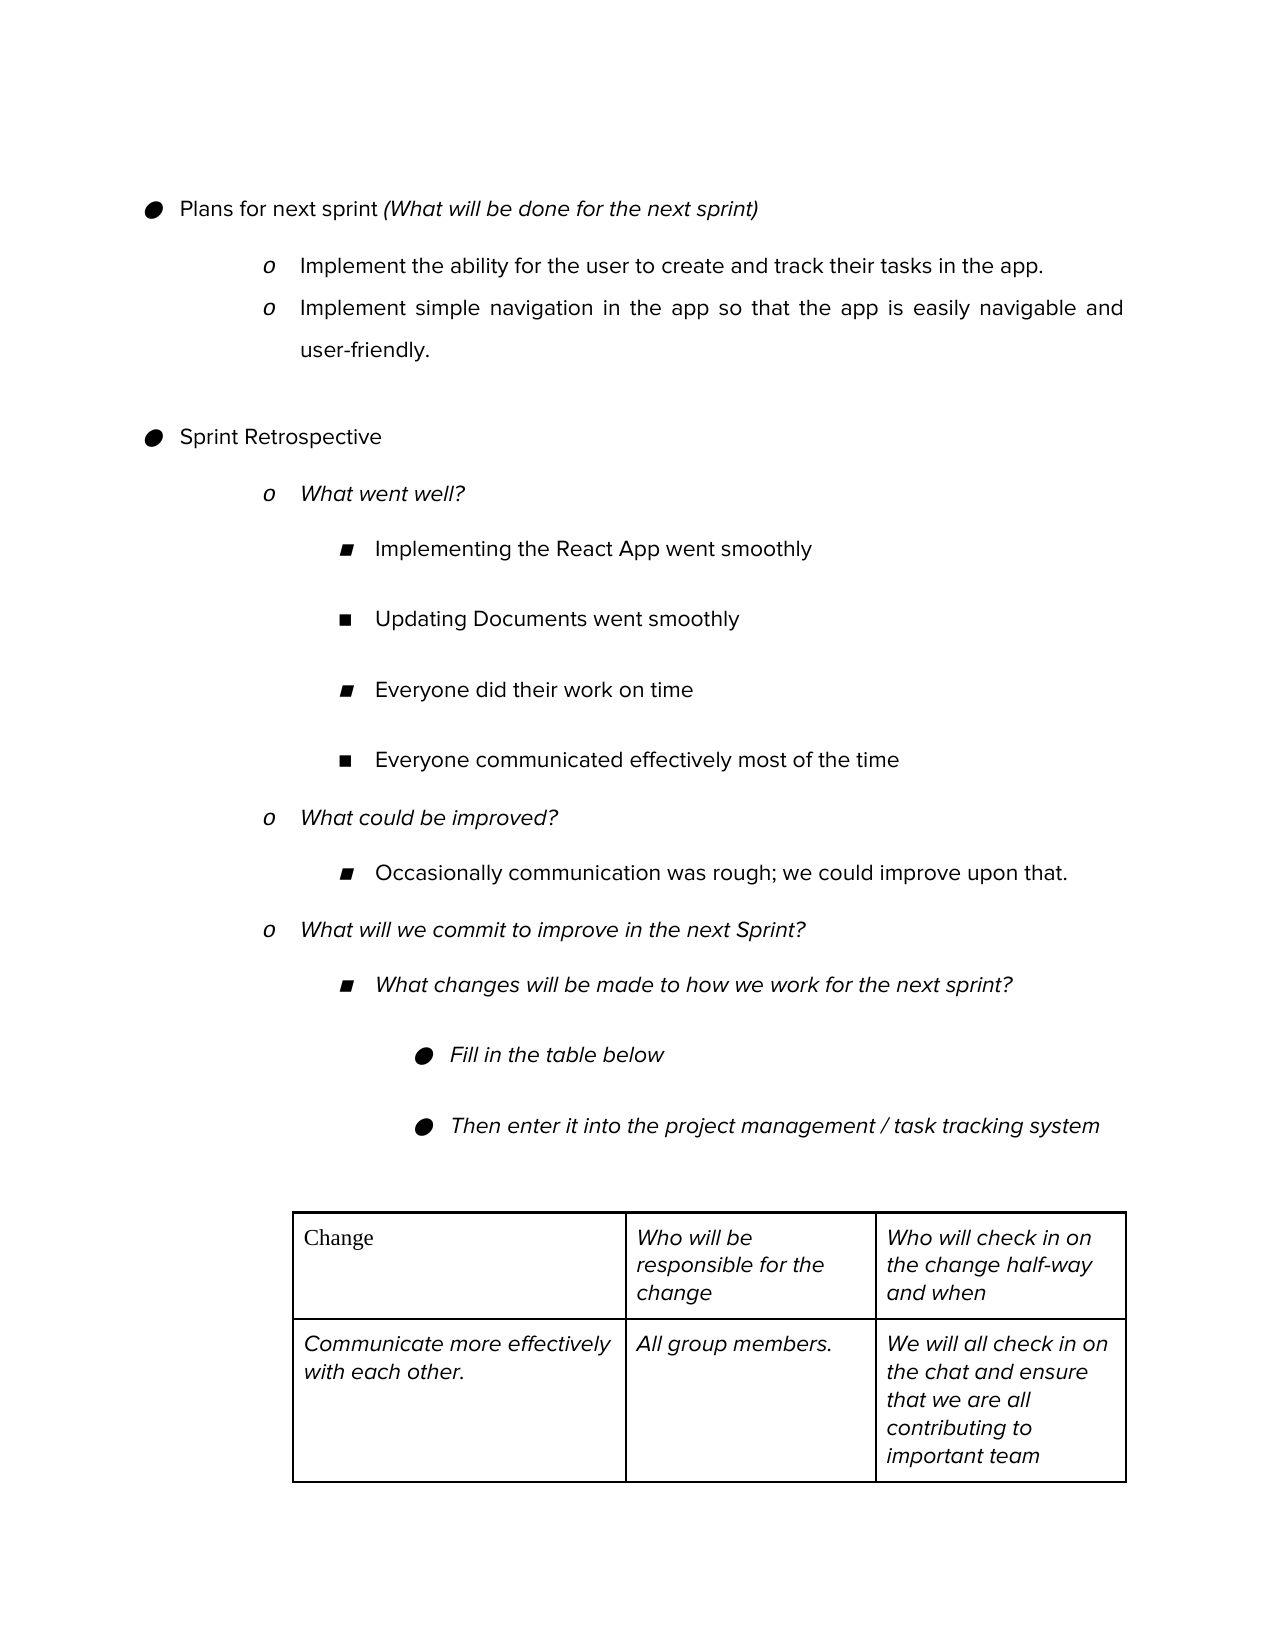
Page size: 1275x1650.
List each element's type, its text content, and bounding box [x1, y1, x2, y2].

list Occasionally communication was rough; we could improve upon that. [337, 846, 1125, 893]
list Everyone communicated effectively most of the time [337, 734, 1125, 781]
list What could be improved? [262, 804, 1125, 832]
list Plans for next sprint (What will be done for the next sprint) [142, 182, 1125, 229]
list What changes will be made to how we work for the next sprint? [337, 958, 1125, 1005]
list Implementing the React App went smoothly [337, 522, 1125, 569]
list Updating Documents went smoothly [337, 593, 1125, 640]
list Sprint Retrospective [142, 410, 1125, 457]
list What will we commit to improve in the next Sprint? [262, 916, 1125, 944]
list Fill in the table below [412, 1029, 1125, 1076]
list Everyone did their work on time [337, 663, 1125, 710]
list What went well? [262, 481, 1125, 508]
list Implement the ability for the user to create and track their tasks in the app. [262, 252, 1125, 280]
list Then enter it into the project management / task tracking system [412, 1099, 1125, 1146]
list Implement simple navigation in the app so that the app is easily navigable and user-friendly. [262, 294, 1125, 364]
